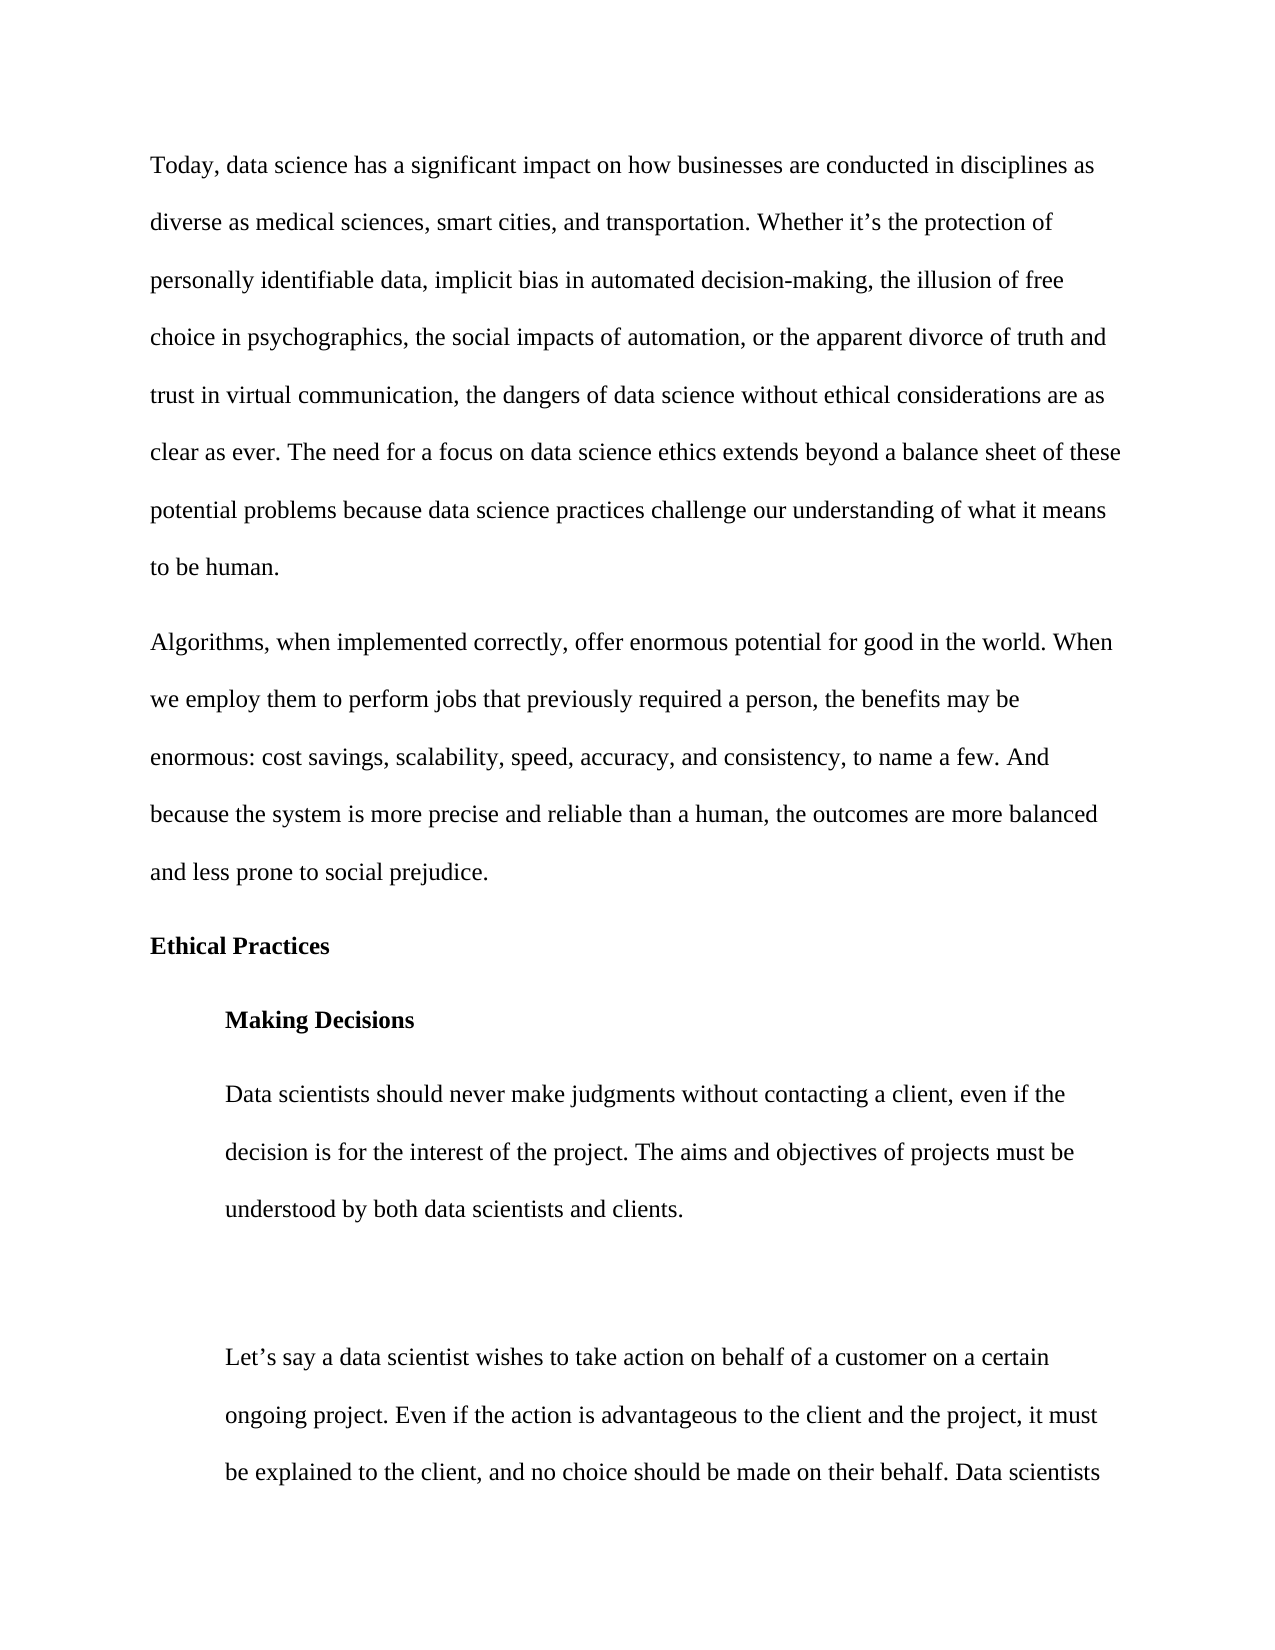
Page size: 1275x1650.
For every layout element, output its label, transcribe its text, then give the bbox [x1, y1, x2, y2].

text Ethical Practices [150, 931, 1125, 959]
text Algorithms, when implemented correctly, offer enormous potential for good in the world. When we employ them to perform jobs that previously required a person, the benefits may be enormous: cost savings, scalability, speed, accuracy, and consistency, to name a few. And because the system is more precise and reliable than a human, the outcomes are more balanced and less prone to social prejudice. [150, 627, 1125, 885]
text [225, 1342, 1125, 1486]
text Making Decisions [150, 1005, 1125, 1034]
text Today, data science has a significant impact on how businesses are conducted in disciplines as diverse as medical sciences, smart cities, and transportation. Whether it’s the protection of personally identifiable data, implicit bias in automated decision-making, the illusion of free choice in psychographics, the social impacts of automation, or the apparent divorce of truth and trust in virtual communication, the dangers of data science without ethical considerations are as clear as ever. The need for a focus on data science ethics extends beyond a balance sheet of these potential problems because data science practices challenge our understanding of what it means to be human. [150, 150, 1125, 581]
text Data scientists should never make judgments without contacting a client, even if the decision is for the interest of the project. The aims and objectives of projects must be understood by both data scientists and clients. [225, 1079, 1125, 1223]
